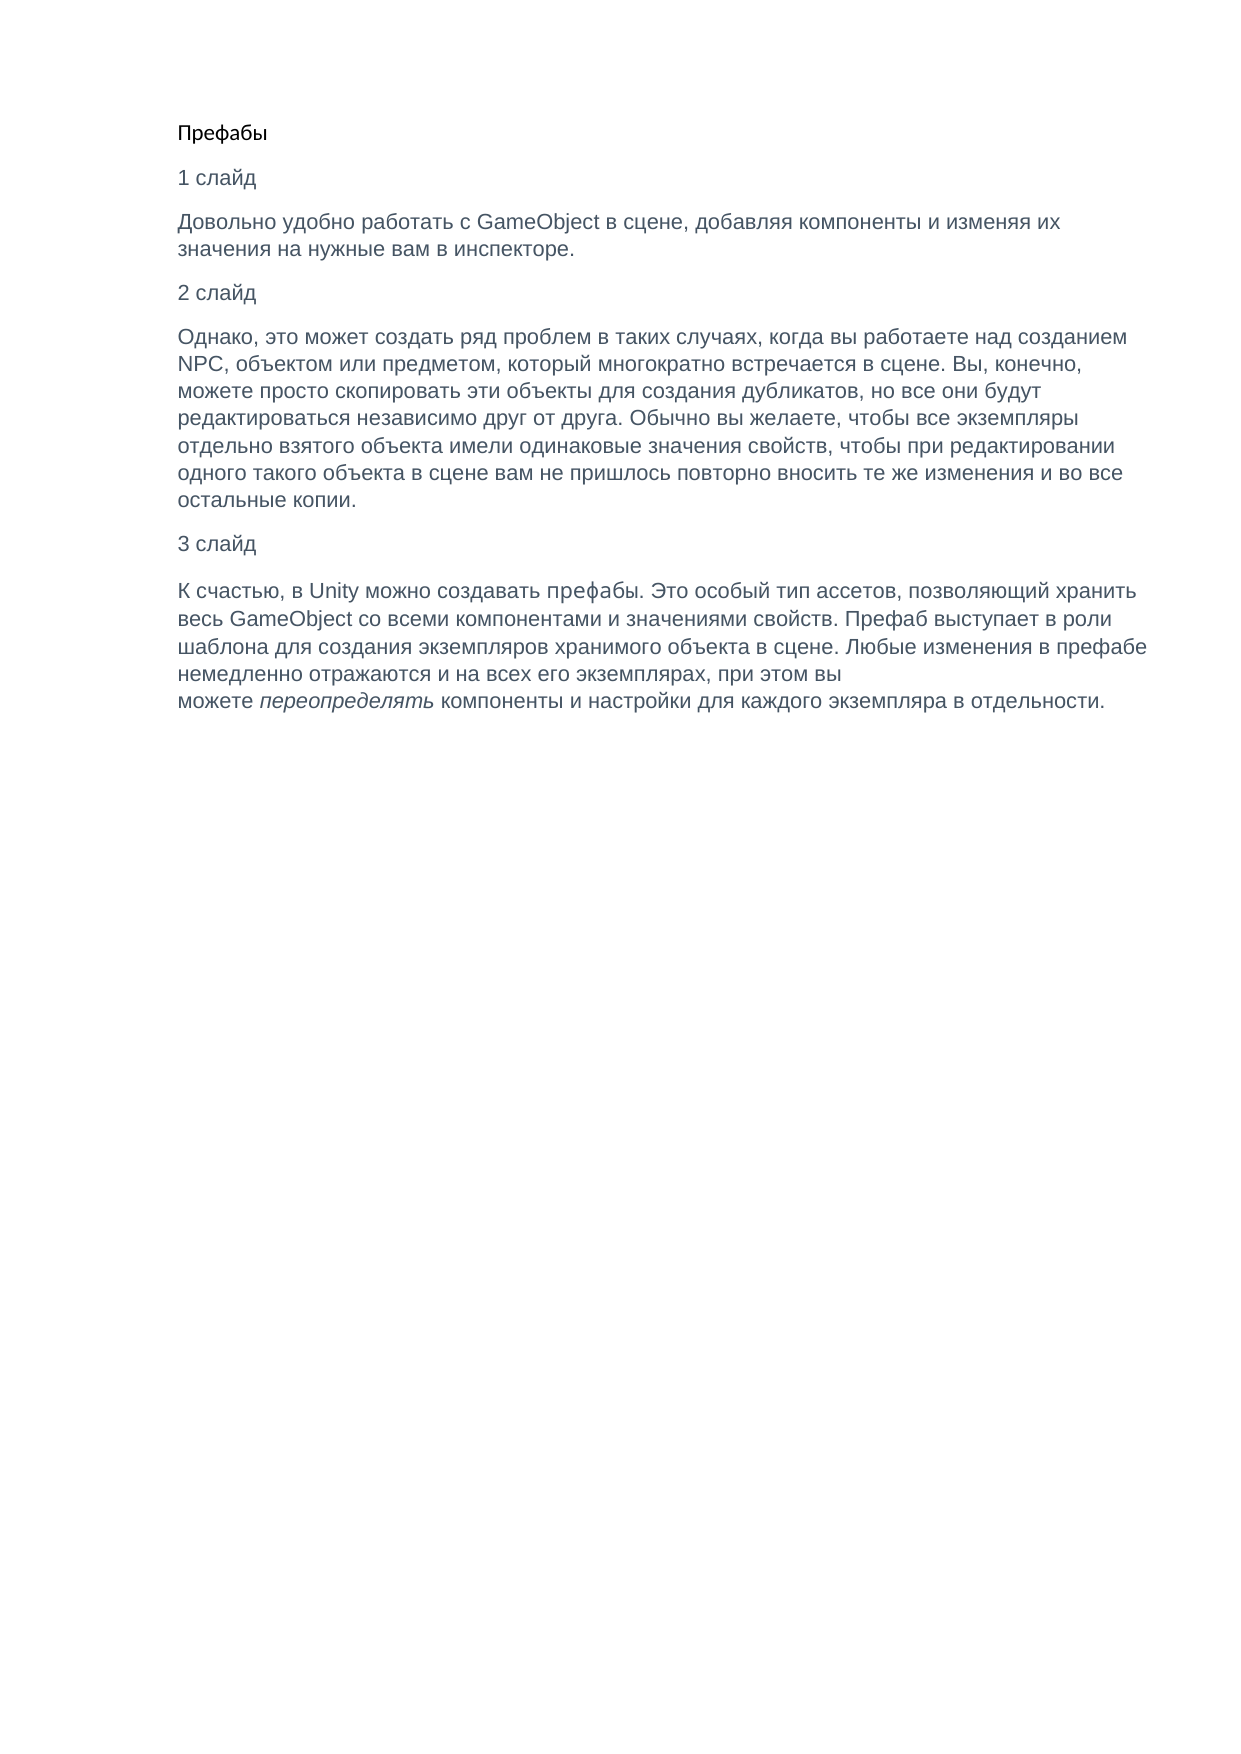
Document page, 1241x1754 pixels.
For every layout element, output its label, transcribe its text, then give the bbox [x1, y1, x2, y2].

text 3 слайд [177, 531, 1152, 556]
text Префабы [177, 118, 1152, 146]
text К счастью, в Unity можно создавать префабы. Это особый тип ассетов, позволяющий хранить весь GameObject со всеми компонентами и значениями свойств. Префаб выступает в роли шаблона для создания экземпляров хранимого объекта в сцене. Любые изменения в префабе немедленно отражаются и на всех его экземплярах, при этом вы можете переопределять компоненты и настройки для каждого экземпляра в отдельности. [177, 574, 1152, 713]
text Однако, это может создать ряд проблем в таких случаях, когда вы работаете над созданием NPC, объектом или предметом, который многократно встречается в сцене. Вы, конечно, можете просто скопировать эти объекты для создания дубликатов, но все они будут редактироваться независимо друг от друга. Обычно вы желаете, чтобы все экземпляры отдельно взятого объекта имели одинаковые значения свойств, чтобы при редактировании одного такого объекта в сцене вам не пришлось повторно вносить те же изменения и во все остальные копии. [177, 324, 1152, 512]
text 1 слайд [177, 165, 1152, 190]
text 2 слайд [177, 280, 1152, 305]
text Довольно удобно работать с GameObject в сцене, добавляя компоненты и изменяя их значения на нужные вам в инспекторе. [177, 209, 1152, 261]
